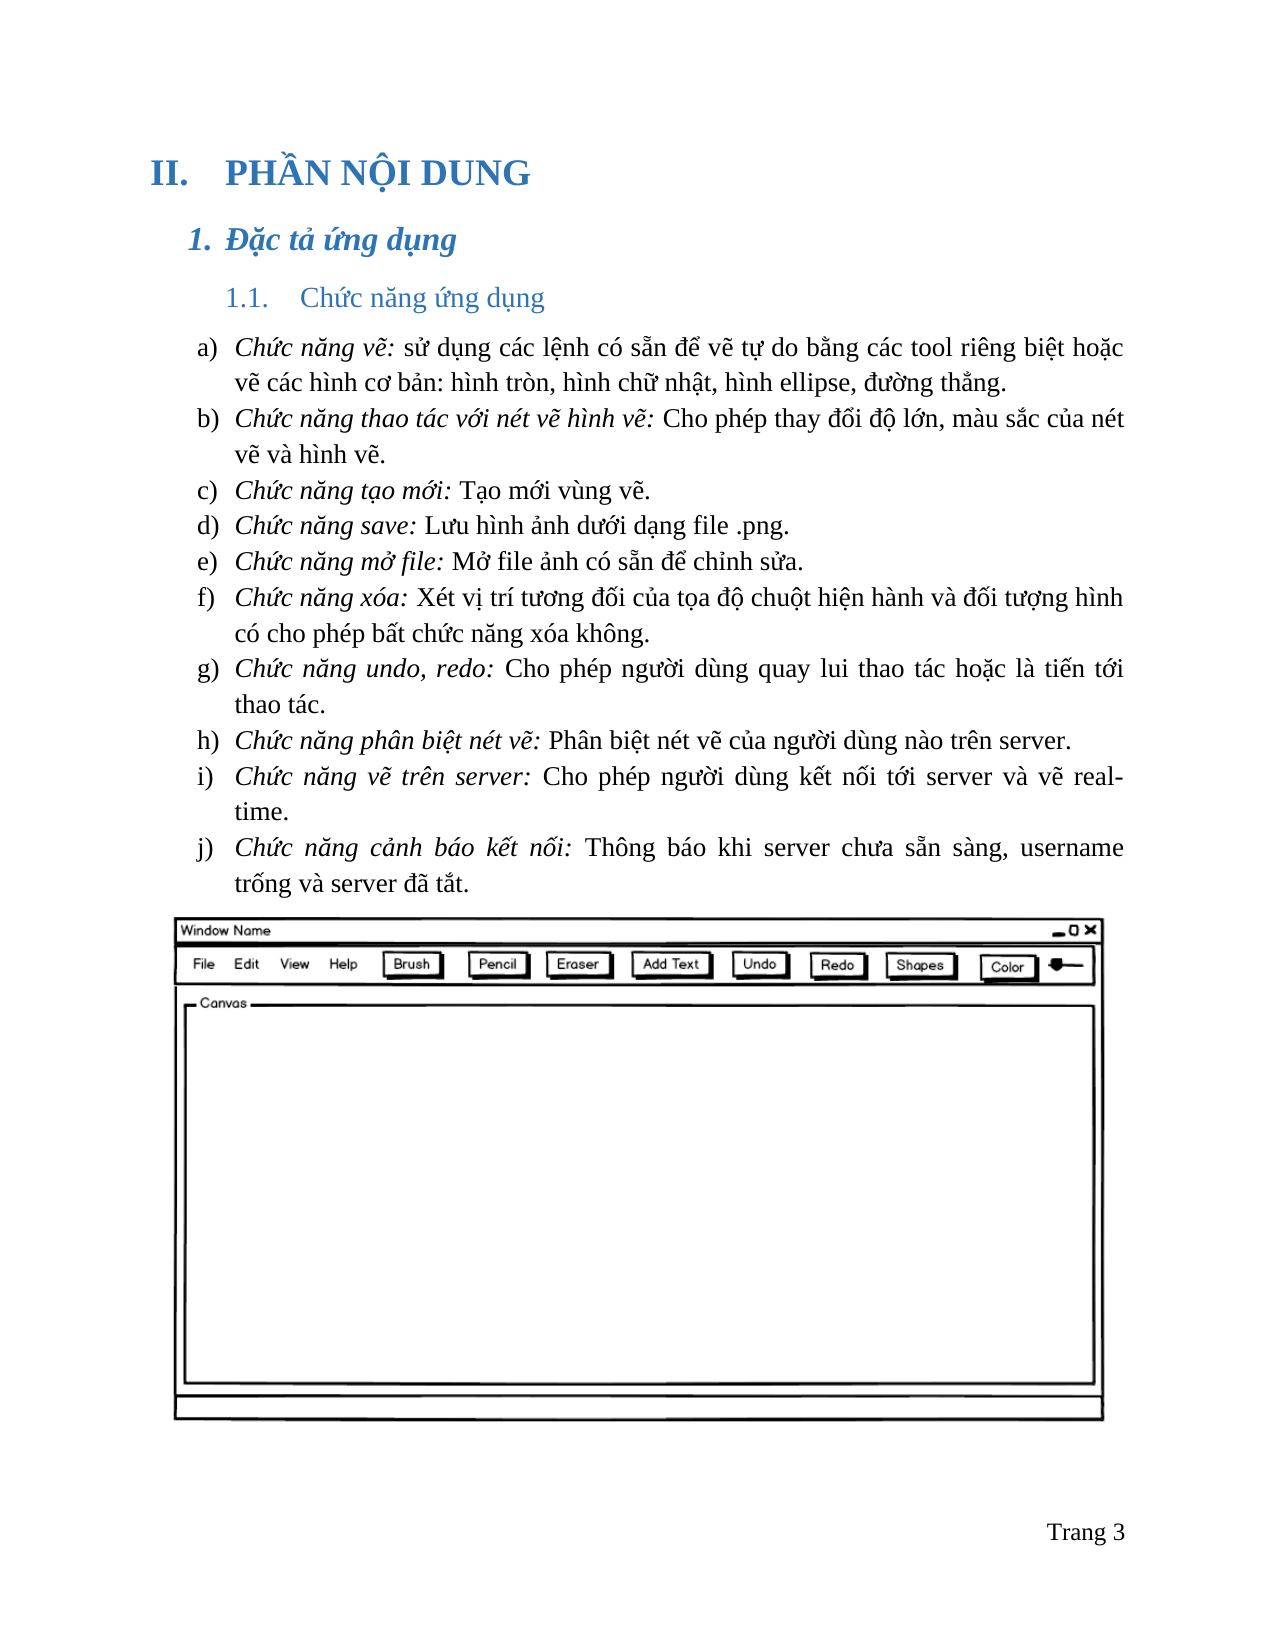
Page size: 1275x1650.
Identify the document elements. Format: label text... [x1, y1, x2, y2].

list Chức năng xóa: Xét vị trí tương đối của tọa độ chuột hiện hành và đối tượng hình có cho phép bất chức năng xóa không. [197, 581, 1125, 648]
list Chức năng mở file: Mở file ảnh có sẵn để chỉnh sửa. [197, 545, 1125, 576]
subtitle Chức năng ứng dụng [225, 281, 1125, 314]
list Chức năng save: Lưu hình ảnh dưới dạng file .png. [197, 509, 1125, 541]
list Chức năng undo, redo: Cho phép người dùng quay lui thao tác hoặc là tiến tới thao tác. [197, 652, 1125, 719]
subtitle PHẦN NỘI DUNG [150, 150, 1125, 193]
list Chức năng thao tác với nét vẽ hình vẽ: Cho phép thay đổi độ lớn, màu sắc của nét vẽ và hình vẽ. [197, 402, 1125, 469]
list Chức năng tạo mới: Tạo mới vùng vẽ. [197, 474, 1125, 505]
list Chức năng cảnh báo kết nối: Thông báo khi server chưa sẵn sàng, username trống và server đã tắt. [197, 831, 1125, 898]
subtitle Đặc tả ứng dụng [187, 219, 1125, 257]
picture [150, 902, 1125, 1443]
list Chức năng phân biệt nét vẽ: Phân biệt nét vẽ của người dùng nào trên server. [197, 724, 1125, 755]
list Chức năng vẽ: sử dụng các lệnh có sẵn để vẽ tự do bằng các tool riêng biệt hoặc vẽ các hình cơ bản: hình tròn, hình chữ nhật, hình ellipse, đường thẳng. [197, 331, 1125, 398]
list Chức năng vẽ trên server: Cho phép người dùng kết nối tới server và vẽ real-time. [197, 759, 1125, 826]
